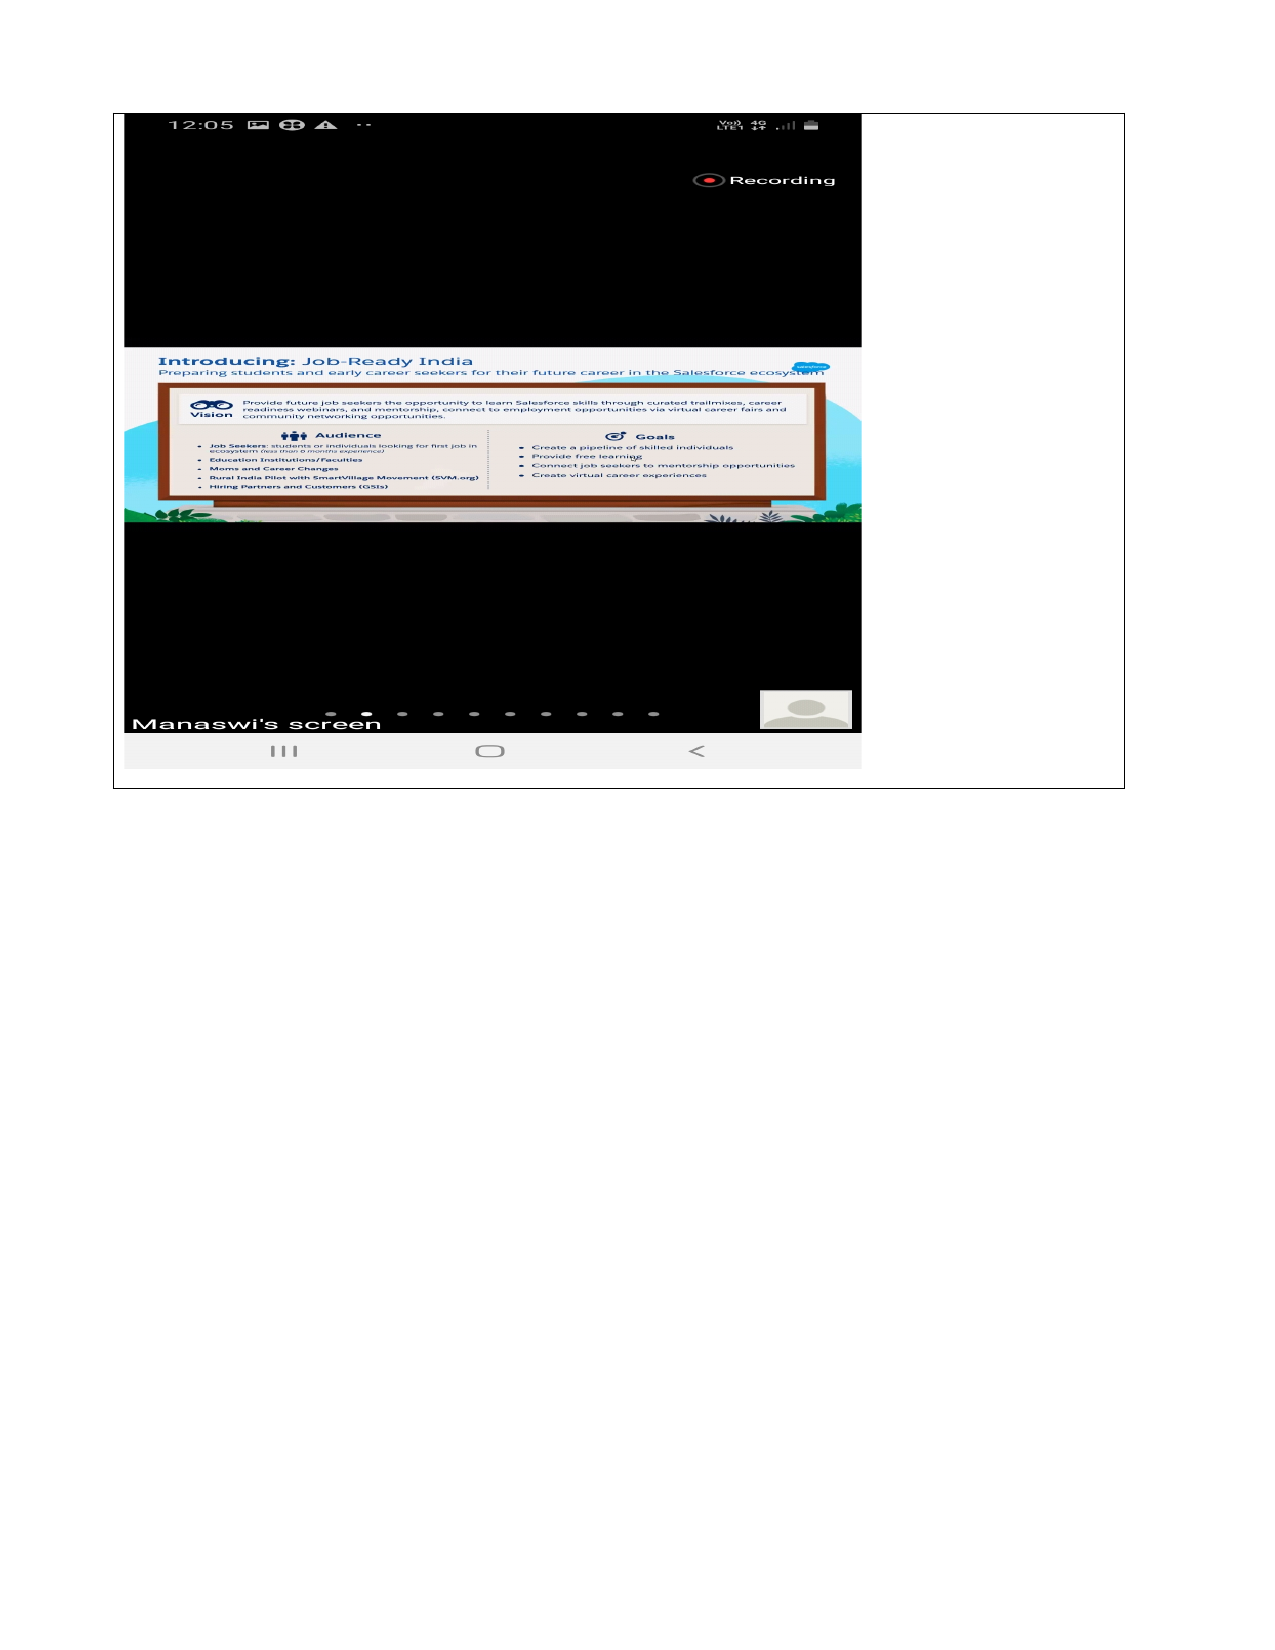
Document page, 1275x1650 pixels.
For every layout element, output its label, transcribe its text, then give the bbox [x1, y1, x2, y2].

picture [124, 113, 862, 769]
table_cell MAT Lab : MATLAB is a multi-paradigm numerical computing environment and proprietary programming language developed by MathWorks. MATLAB allows matrix manipulations, plotting of functions and data, implementation of algorithms, creation of user interfaces, and interfacing with programs written in other languages. Although MATLAB is intended primarily for numerical computing, an optional toolbox uses the MuPAD symbolic engine allowing access to symbolic computing abilities. An additional package, Simulink, adds graphical multi-domain simulation and model-based design for dynamic and embedded systems. As of 2020, MATLAB has more than 4 million users worldwide. MATLAB users come from various backgrounds of engineering, science, and economics. History Cleve Moler, the chairman of the computer science department at the University of New Mexico, started developing MATLAB in the late 1970s. He designed it to give his student’s access to LINPACK and EISPACK without them having to learn Fortran. It soon spread to other universities and found a strong audience within the applied mathematics community. Jack Little, an engineer, was exposed to it during a visit Moler made to Stanford University in 1983. Recognizing its commercial potential, he joined with Moler and Steve Bangert. They rewrote MATLAB in C and founded Math Works in 1984 to continue its development. These rewritten libraries were known as JACKPAC. In 2000, MATLAB was rewritten to use a newer set of libraries for matrix manipulation, LAPACK. MATLAB was first adopted by researchers and practitioners in control engineering, Little's specialty, but quickly spread to many other domains. It is now also used in education, in particular the teaching of linear algebra and numerical analysis, and is popular amongst scientists involved in image processing. Syntax The MATLAB application is built around the MATLAB programming language. Common usage of the MATLAB application involves using the "Command Window" as an interactive mathematical shell or executing text files containing MATLAB code. Variables Variables are defined using the assignment operator, =. MATLAB is a weakly typed programming language because types are implicitly converted. It is an inferred typed language because variables can be assigned without declaring their type, except if they are to be treated as symbolic objects, and that their type can change. Values can come from constants, from computation involving values of other variables, or from the output of a function. For example: >> x = 17 x = 17 >> x = 'hat' x = hat >> x = [3*4, pi/2] x = 12.0000 1.5708 >> y = 3*sin(x) y = -1.6097 3.0000 Vectors and matrices A simple array is defined using the colon syntax: initial:increment:terminator. For instance: >> array = 1:2:9 array = 1 3 5 7 9 Defines a variable named array (or assigns a new value to an existing variable with the name array) which is an array consisting of the values 1, 3, 5, 7, and 9. That is, the array starts at 1 (the initial value), increments with each step from the previous value by 2 (the increment value), and stops once it reaches (or to avoid exceeding) 9 (the terminator value). >> array = 1:3:9 array = 1 4 7 the increment value can actually be left out of this syntax (along with one of the colons), to use a default value of 1. >> ari = 1:5 ari = 1 2 3 4 5 assigns to the variable named ari an array with the values 1, 2, 3, 4, and 5, since the default value of 1 is used as the increment. Indexing is one-based, which is the usual convention for matrices in mathematics, unlike zero-based indexing commonly used in other programming languages such as C, C++, and Java. Matrices can be defined by separating the elements of a row with blank space or comma and using a semicolon to terminate each row. The list of elements should be surrounded by square brackets []. Parentheses () are used to access elements and subarrays (they are also used to denote a function argument list). >> A = [16 3 2 13; 5 10 11 8; 9 6 7 12; 4 15 14 1] A = 16 3 2 13 5 10 11 8 9 6 7 12 4 15 14 1 >> A(2,3) ans = 11 Sets of indices can be specified by expressions such as 2:4, which evaluates to [2, 3, 4]. For example, a submatrix taken from rows 2 through 4 and columns 3 through 4 can be written as: >> A(2:4,3:4) ans = 11 8 7 12 14 1 A square identity matrix of size n can be generated using the function eye, and matrices of any size with zeros or ones can be generated with the functions zeros and ones, respectively. >> eye(3,3) ans = 1 0 0 0 1 0 0 0 1 >> zeros(2,3) ans = 0 0 0 0 0 0 >> ones(2,3) ans = 1 1 1 1 1 1 Transposing a vector or a matrix is done either by the function transpose or by adding dot-prime after the matrix (without the dot, prime will perform conjugate transpose for complex arrays): >> A = [1 ; 2], B = A.', C = transpose(A) A = 1 2 B = 1 2 C = 1 2 >> D = [0 3 ; 1 5], D.' D = 0 3 1 5 ans = 0 1 3 5 Most functions accept arrays as input and operate element-wise on each element. For example, mod(2*J,n) will multiply every element in J by 2, and then reduce each element modulo n. MATLAB does include standard for and while loops, but (as in other similar applications such as R), using the vectorized notation is encouraged and is often faster to execute. The following code, excerpted from the function magic.m, creates a magic square M for odd values of n (MATLAB function meshgrid is used here to generate square matrices I and J containing 1:n). [J,I] = meshgrid(1:n); A = mod(I + J - (n + 3) / 2, n); B = mod(I + 2 * J - 2, n); M = n * A + B + 1; Structures MATLAB supports structure data types. Since all variables in MATLAB are arrays, a more adequate name is "structure array", where each element of the array has the same field names. In addition, MATLAB supports dynamic field names (field look-ups by name, field manipulations, etc.). Functions When creating a MATLAB function, the name of the file should match the name of the first function in the file. Valid function names begin with an alphabetic character, and can contain letters, numbers, or underscores. Variables and functions are case sensitive. Function handles MATLAB supports elements of lambda calculus by introducing function handles, or function references, which are implemented either in .m files or anonymous/nested functions. Classes and object-oriented programming MATLAB supports object-oriented programming including classes, inheritance, virtual dispatch, packages, pass-by-value semantics, and pass-by-reference semantics. However, the syntax and calling conventions are significantly different from other languages. MATLAB has value classes and reference classes, depending on whether the class has handle as a super-class (for reference classes) or not (for value classes). Method call behavior is different between value and reference classes. For example, a call to a method object.method(); can alter any member of object only if object is an instance of a reference class, otherwise value class methods must return a new instance if it needs to modify the object. An example of a simple class is provided below. classdef Hello methods function greet(obj) disp('Hello!') end end end When put into a file named hello.m, this can be executed with the following commands: >> x = Hello(); >> x.greet(); Hello! WEBINAR ON SALESFORCE – JOB READY PROGRAM READ ABT COMPANY ON MONDAY , 06 JULY 2020 WEBINAR ON TCS -MONDAY , 06 JULY 2020 [114, 114, 1124, 787]
